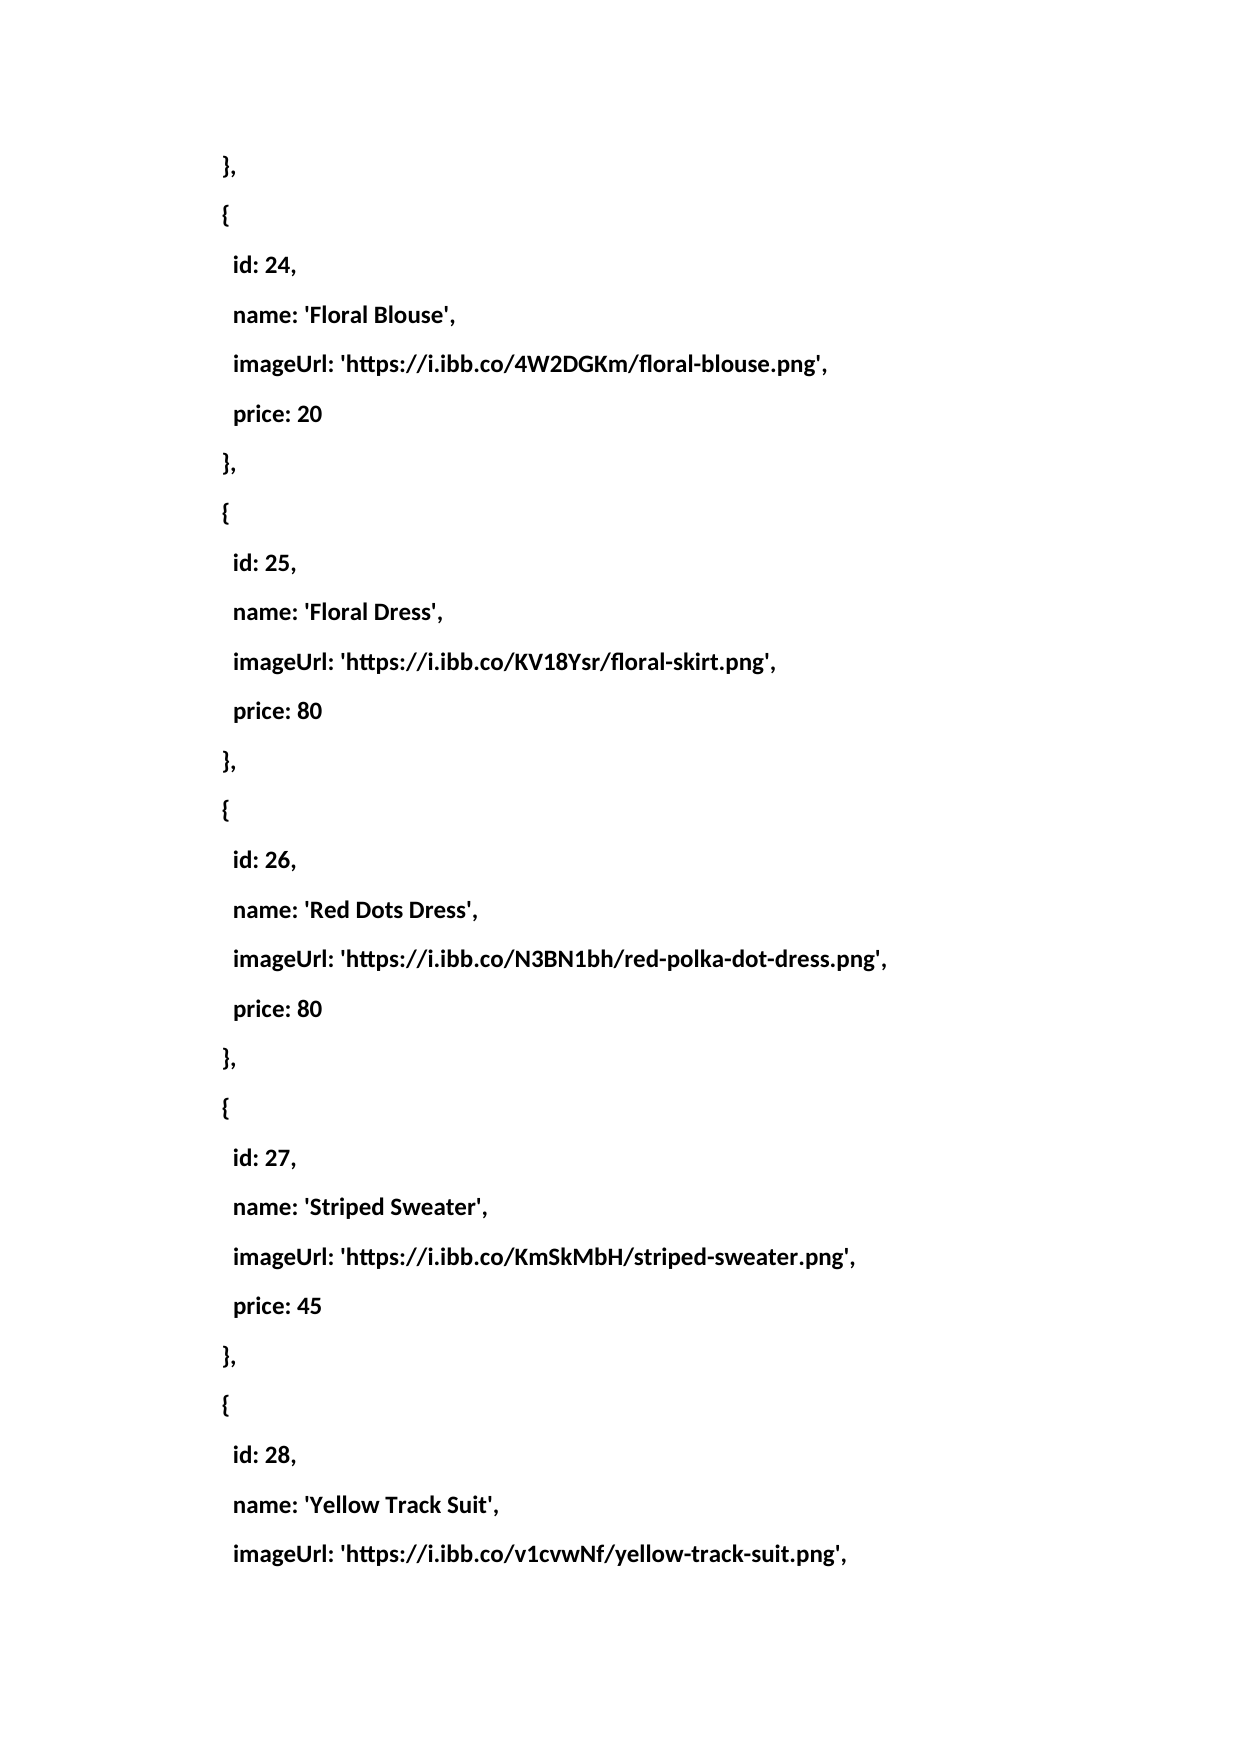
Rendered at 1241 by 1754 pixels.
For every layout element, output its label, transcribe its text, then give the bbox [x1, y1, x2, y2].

text imageUrl: 'https://i.ibb.co/KmSkMbH/striped-sweater.png', [187, 1241, 1053, 1271]
text name: 'Floral Dress', [187, 596, 1053, 627]
text }, [187, 745, 1053, 776]
text }, [187, 150, 1053, 181]
text price: 45 [187, 1290, 1053, 1321]
text id: 26, [187, 844, 1053, 875]
text { [187, 1389, 1053, 1420]
text price: 20 [187, 398, 1053, 428]
text id: 27, [187, 1142, 1053, 1172]
text name: 'Striped Sweater', [187, 1191, 1053, 1222]
text name: 'Yellow Track Suit', [187, 1489, 1053, 1519]
text imageUrl: 'https://i.ibb.co/N3BN1bh/red-polka-dot-dress.png', [187, 943, 1053, 974]
text price: 80 [187, 993, 1053, 1023]
text id: 28, [187, 1439, 1053, 1470]
text price: 80 [187, 695, 1053, 726]
text }, [187, 1340, 1053, 1371]
text id: 24, [187, 249, 1053, 280]
text }, [187, 1042, 1053, 1073]
text name: 'Floral Blouse', [187, 299, 1053, 329]
text imageUrl: 'https://i.ibb.co/v1cvwNf/yellow-track-suit.png', [187, 1538, 1053, 1569]
text { [187, 1092, 1053, 1123]
text id: 25, [187, 547, 1053, 577]
text name: 'Red Dots Dress', [187, 894, 1053, 924]
text { [187, 199, 1053, 230]
text imageUrl: 'https://i.ibb.co/4W2DGKm/floral-blouse.png', [187, 348, 1053, 379]
text { [187, 794, 1053, 825]
text imageUrl: 'https://i.ibb.co/KV18Ysr/floral-skirt.png', [187, 646, 1053, 676]
text }, [187, 447, 1053, 478]
text { [187, 497, 1053, 528]
